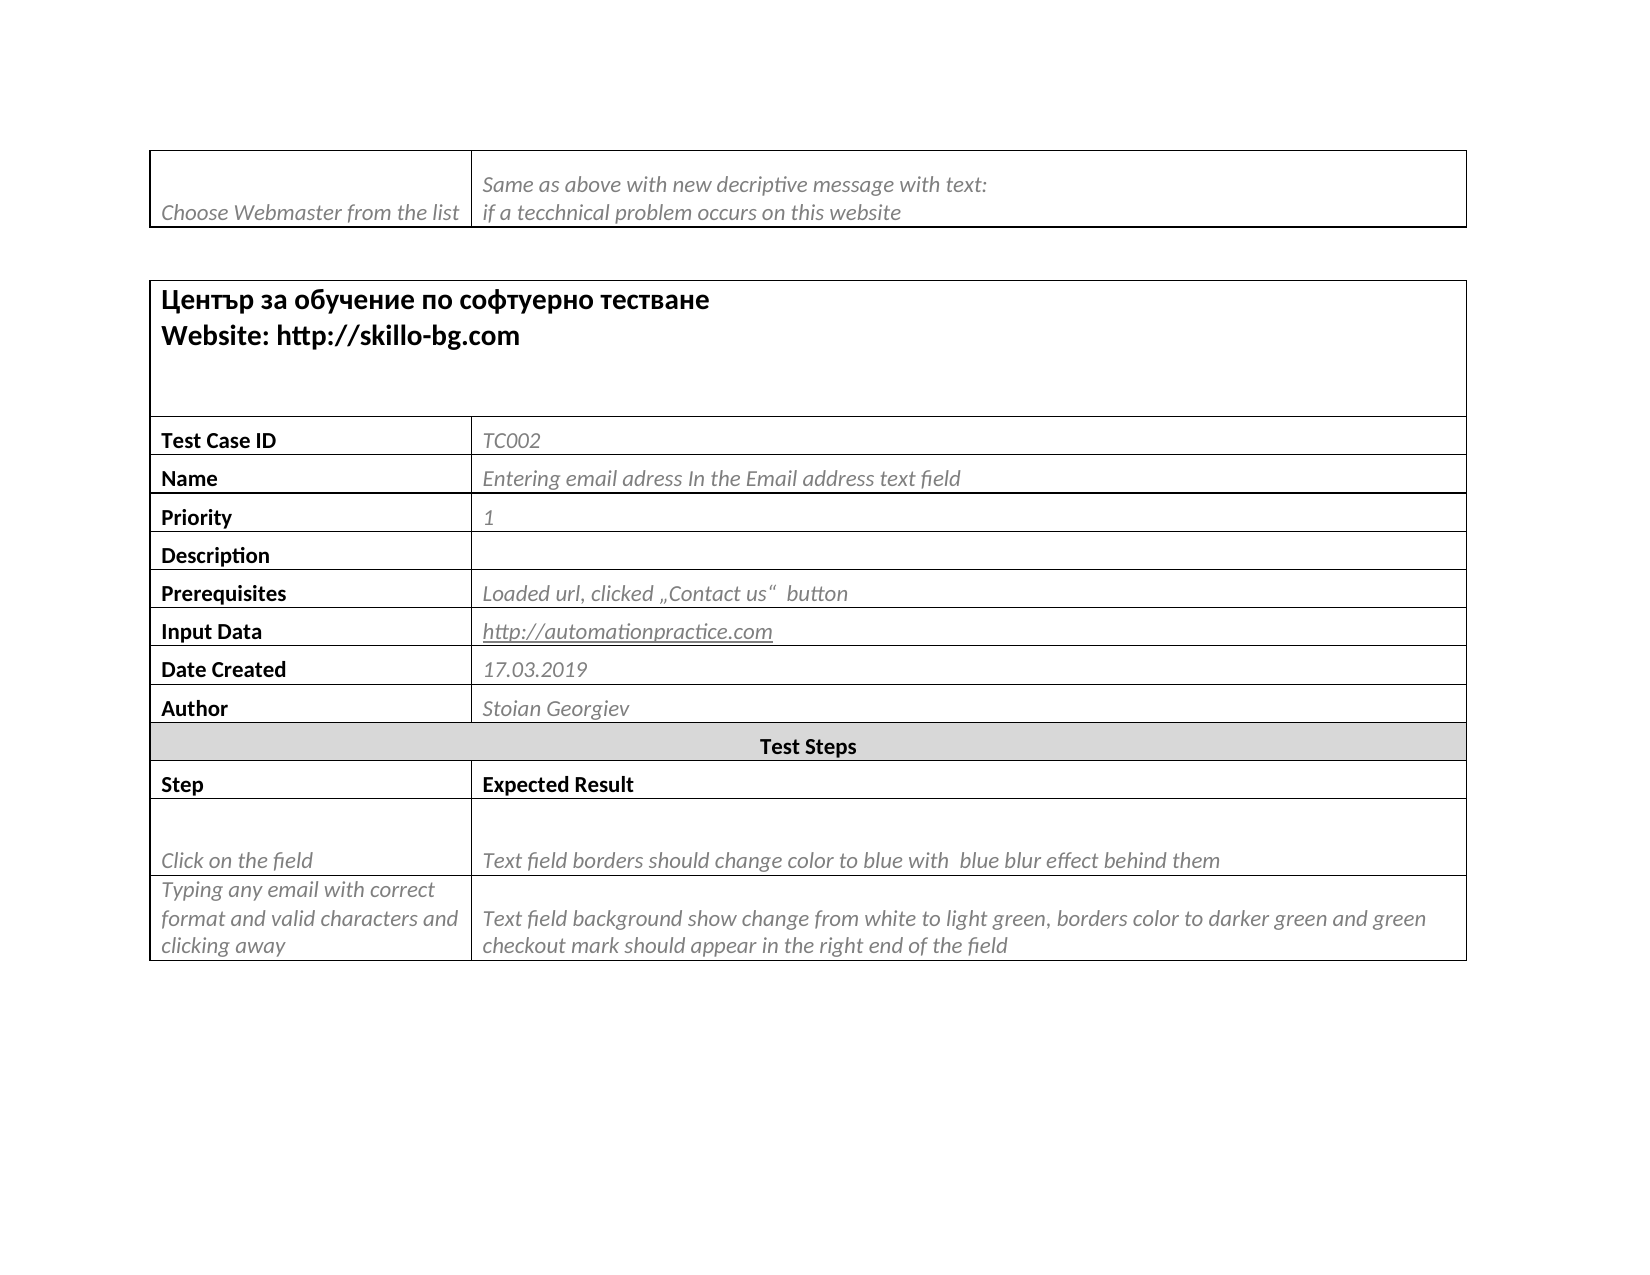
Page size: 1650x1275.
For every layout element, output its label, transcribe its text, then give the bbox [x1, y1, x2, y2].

table_cell Description [151, 532, 471, 569]
table_cell TC002 [472, 417, 1466, 454]
table_cell Choose Webmaster from the list [151, 151, 471, 226]
table_cell Test Steps [151, 723, 1466, 760]
table_cell Input Data [151, 608, 471, 645]
table_cell 17.03.2019 [472, 646, 1466, 683]
table_cell Typing any email with correct format and valid characters and clicking away [151, 876, 471, 960]
table_cell Same as above with new decriptive message with text: if a tecchnical problem occurs on this website [472, 151, 1466, 226]
table_cell Prerequisites [151, 570, 471, 607]
table_cell Name [151, 455, 471, 492]
table_cell Text field background show change from white to light green, borders color to darker green and green checkout mark should appear in the right end of the field [472, 876, 1466, 960]
table_cell Step [151, 761, 471, 798]
table_cell Click on the field [151, 799, 471, 874]
table_cell Stoian Georgiev [472, 685, 1466, 722]
table_cell Entering email adress In the Email address text field [472, 455, 1466, 492]
table_cell Date Created [151, 646, 471, 683]
table_cell Author [151, 685, 471, 722]
table_cell http://automationpractice.com [472, 608, 1466, 645]
table_cell Loaded url, clicked „Contact us“ button [472, 570, 1466, 607]
table_header Център за обучение по софтуерно тестване Website: http://skillo-bg.com [151, 281, 1466, 416]
table_cell Priority [151, 494, 471, 531]
table_cell [472, 532, 1466, 569]
table_cell 1 [472, 494, 1466, 531]
table_cell Text field borders should change color to blue with blue blur effect behind them [472, 799, 1466, 874]
table_cell Expected Result [472, 761, 1466, 798]
table_cell Test Case ID [151, 417, 471, 454]
